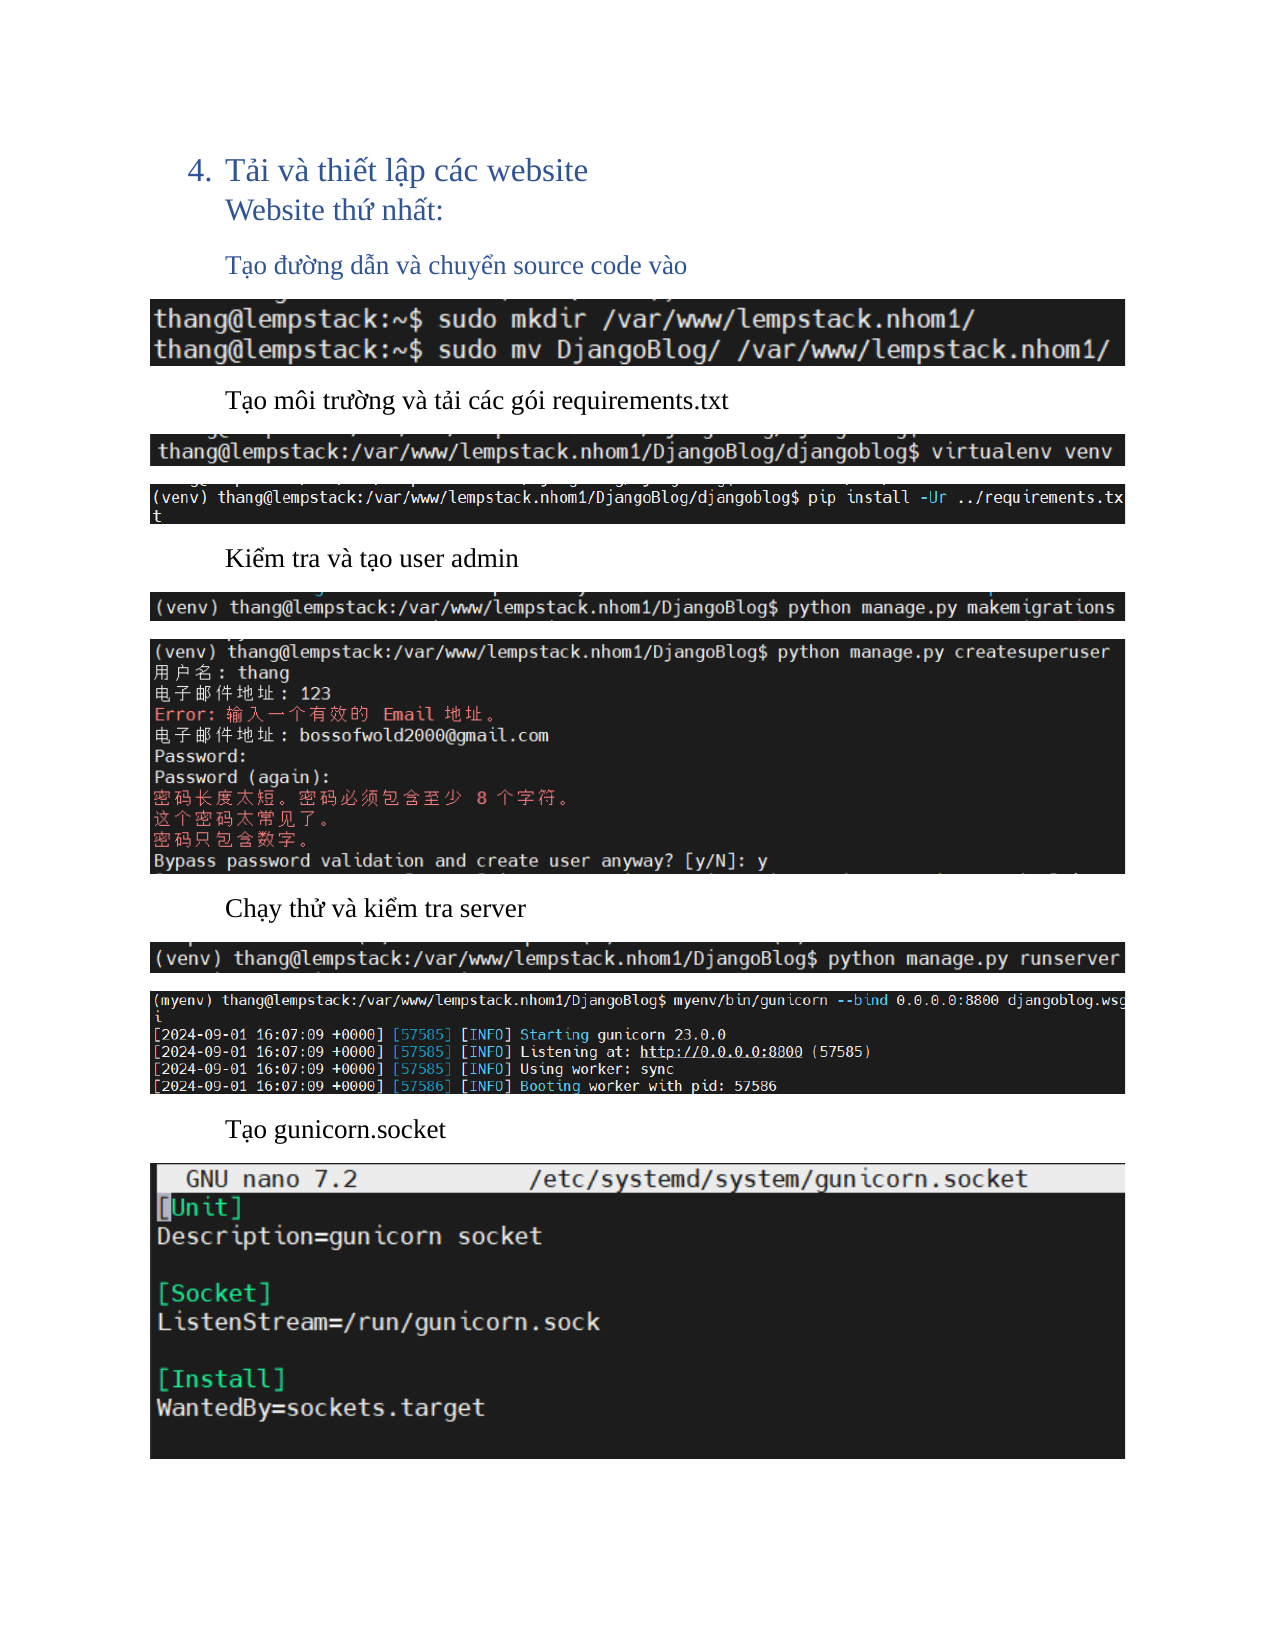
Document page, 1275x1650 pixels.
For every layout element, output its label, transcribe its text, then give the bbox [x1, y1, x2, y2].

picture [150, 991, 1125, 1094]
list Website thứ nhất: [225, 191, 1125, 227]
text Tạo gunicorn.socket [150, 1113, 1125, 1144]
picture [150, 299, 1125, 366]
subtitle Tải và thiết lập các website [187, 150, 1125, 188]
text Tạo môi trường và tải các gói requirements.txt [150, 384, 1125, 415]
picture [150, 942, 1125, 973]
text Kiểm tra và tạo user admin [150, 542, 1125, 573]
picture [150, 592, 1125, 621]
picture [150, 484, 1125, 524]
text Chạy thử và kiểm tra server [150, 892, 1125, 923]
picture [150, 434, 1125, 466]
picture [150, 1163, 1125, 1459]
picture [150, 639, 1125, 874]
text Tạo đường dẫn và chuyển source code vào [150, 249, 1125, 280]
